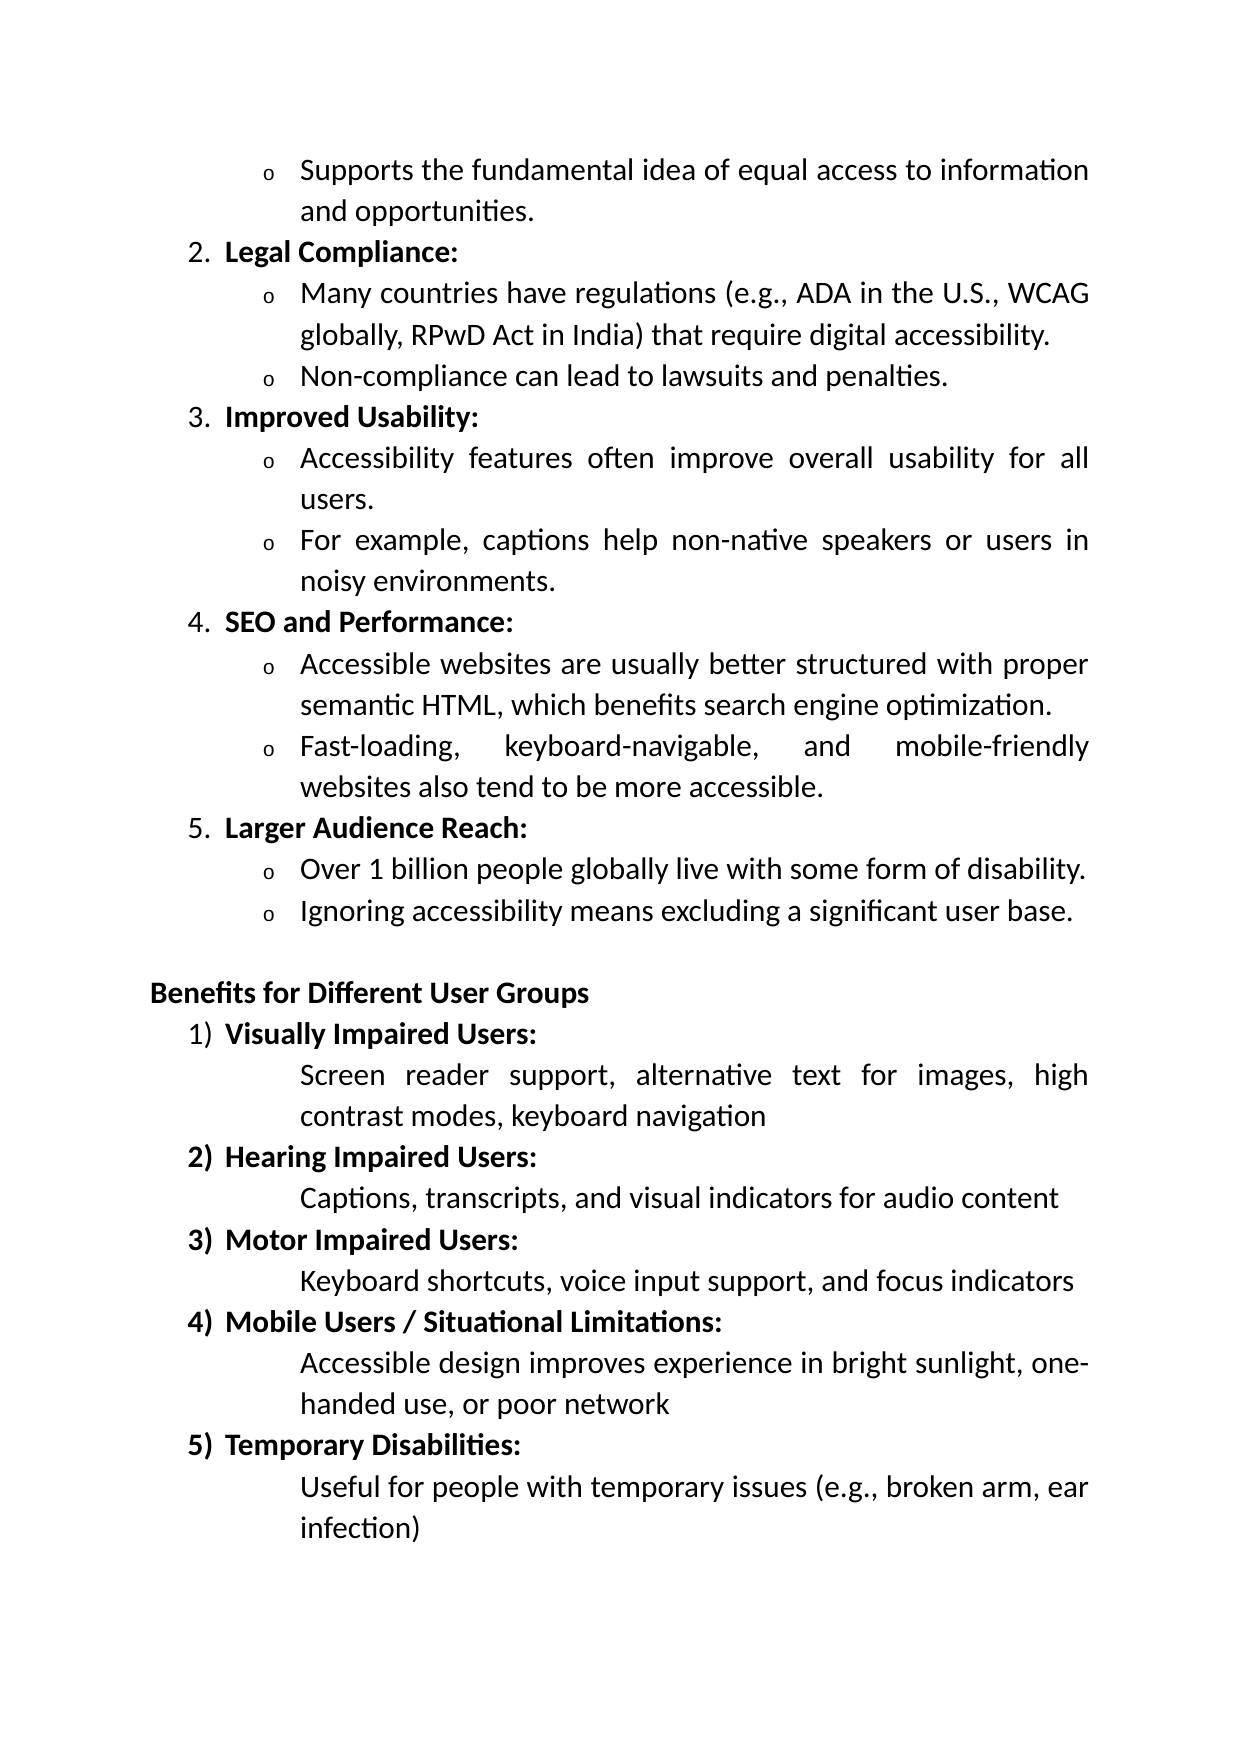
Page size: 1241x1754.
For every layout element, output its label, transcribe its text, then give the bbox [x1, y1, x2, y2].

list Over 1 billion people globally live with some form of disability. [262, 849, 1090, 888]
list Fast-loading, keyboard-navigable, and mobile-friendly websites also tend to be more accessible. [262, 726, 1090, 805]
list Accessible design improves experience in bright sunlight, one-handed use, or poor network [300, 1343, 1090, 1422]
list Temporary Disabilities: [187, 1426, 1090, 1464]
list Ignoring accessibility means excluding a significant user base. [262, 891, 1090, 929]
list Legal Compliance: [187, 232, 1090, 270]
list Motor Impaired Users: [187, 1220, 1090, 1258]
list Screen reader support, alternative text for images, high contrast modes, keyboard navigation [300, 1055, 1090, 1134]
text Keyboard shortcuts, voice input support, and focus indicators [300, 1261, 1090, 1299]
list Larger Audience Reach: [187, 808, 1090, 846]
text Captions, transcripts, and visual indicators for audio content [300, 1179, 1090, 1217]
text Useful for people with temporary issues (e.g., broken arm, ear infection) [300, 1467, 1090, 1546]
list For example, captions help non-native speakers or users in noisy environments. [262, 520, 1090, 599]
list Mobile Users / Situational Limitations: [187, 1302, 1090, 1340]
list Non-compliance can lead to lawsuits and penalties. [262, 356, 1090, 394]
list Many countries have regulations (e.g., ADA in the U.S., WCAG globally, RPwD Act in India) that require digital accessibility. [262, 273, 1090, 353]
list Supports the fundamental idea of equal access to information and opportunities. [262, 150, 1090, 229]
text Benefits for Different User Groups [150, 973, 1090, 1011]
list Hearing Impaired Users: [187, 1137, 1090, 1176]
list Accessibility features often improve overall usability for all users. [262, 438, 1090, 517]
list Improved Usability: [187, 397, 1090, 435]
list Visually Impaired Users: [187, 1014, 1090, 1052]
list SEO and Performance: [187, 603, 1090, 641]
list Accessible websites are usually better structured with proper semantic HTML, which benefits search engine optimization. [262, 644, 1090, 723]
